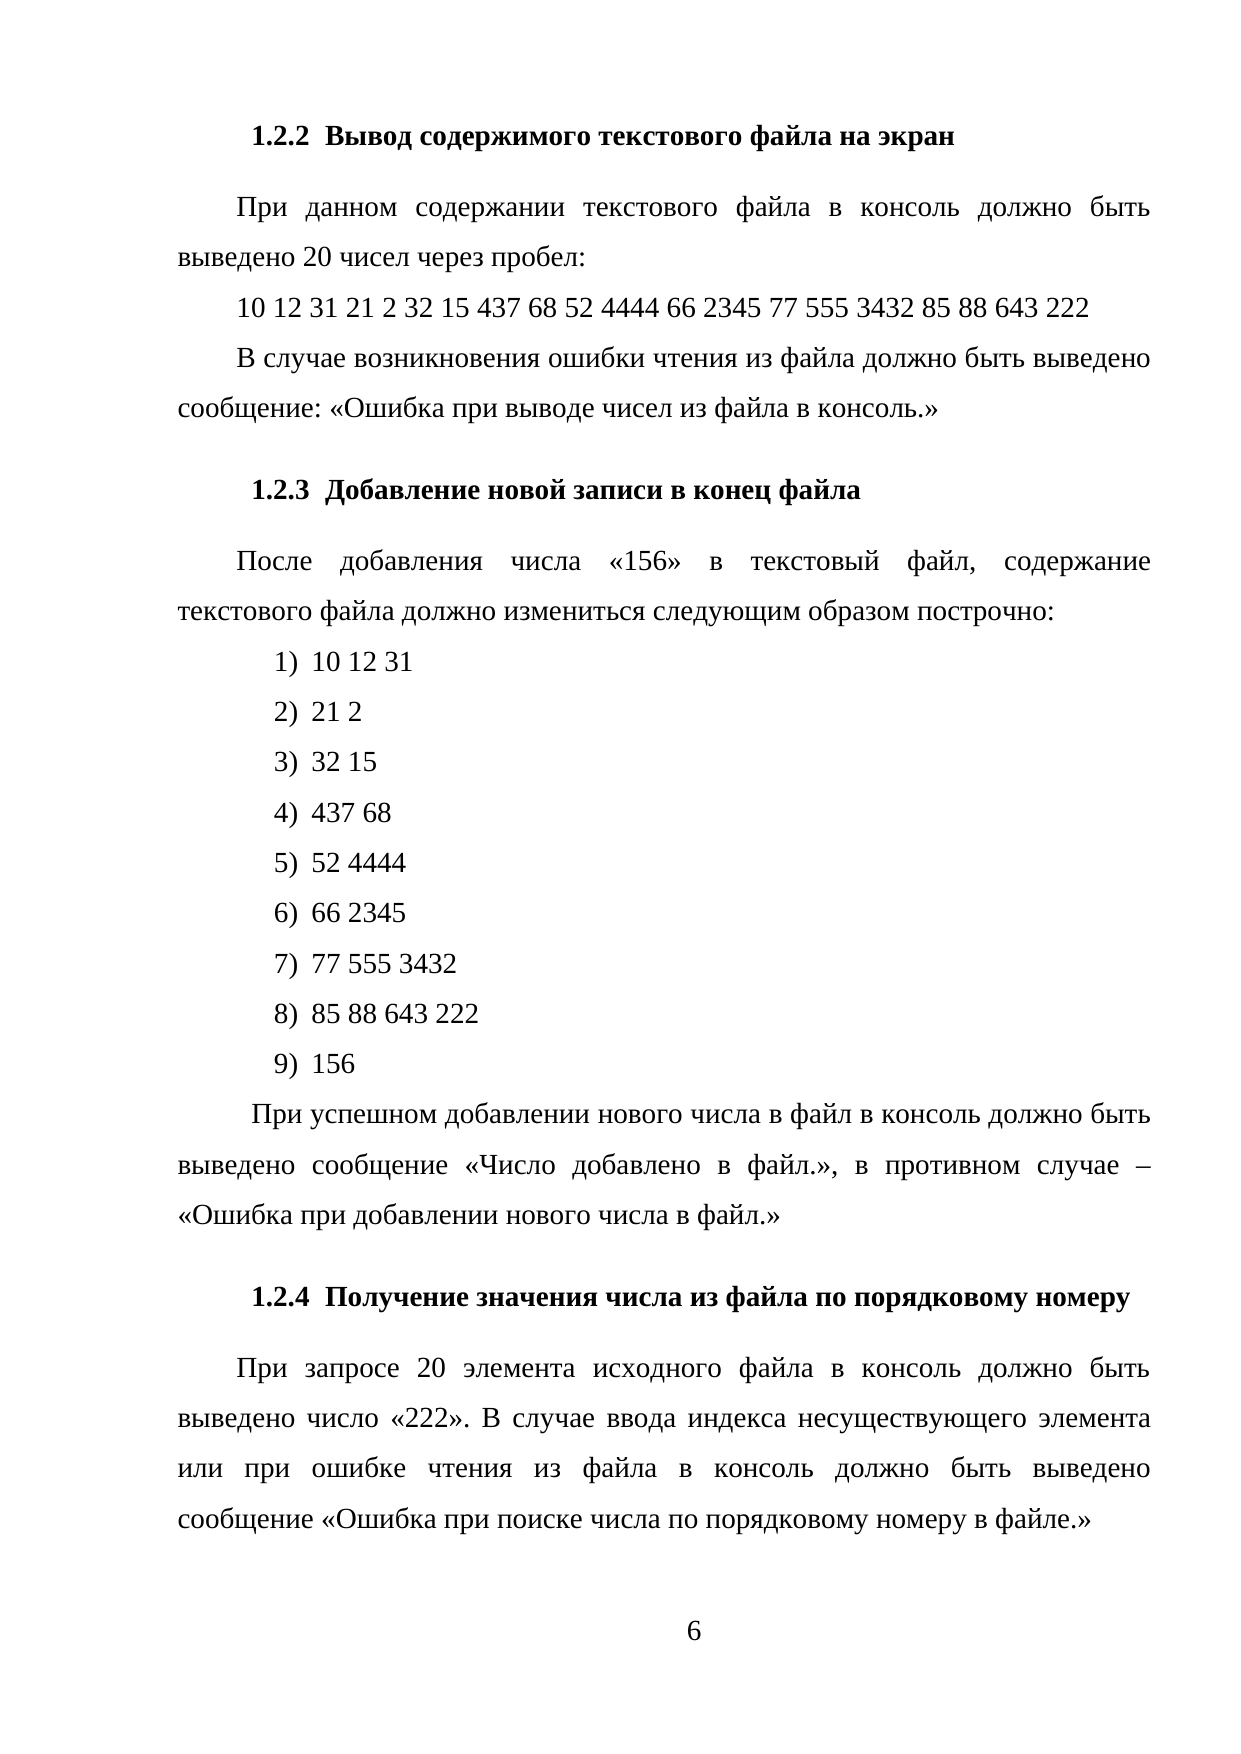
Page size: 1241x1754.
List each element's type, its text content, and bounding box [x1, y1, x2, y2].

list 77 555 3432 [274, 946, 1152, 979]
text После добавления числа «156» в текстовый файл, содержание текстового файла должно измениться следующим образом построчно: [177, 543, 1152, 627]
list 52 4444 [274, 845, 1152, 879]
list 85 88 643 222 [274, 996, 1152, 1029]
subtitle Добавление новой записи в конец файла [251, 472, 1152, 506]
list 437 68 [274, 795, 1152, 828]
list 32 15 [274, 744, 1152, 778]
list 156 [274, 1046, 1152, 1080]
list 66 2345 [274, 895, 1152, 929]
text 10 12 31 21 2 32 15 437 68 52 4444 66 2345 77 555 3432 85 88 643 222 [177, 290, 1152, 323]
subtitle Получение значения числа из файла по порядковому номеру [251, 1279, 1152, 1312]
text При данном содержании текстового файла в консоль должно быть выведено 20 чисел через пробел: [177, 189, 1152, 273]
text В случае возникновения ошибки чтения из файла должно быть выведено сообщение: «Ошибка при выводе чисел из файла в консоль.» [177, 340, 1152, 424]
text При успешном добавлении нового числа в файл в консоль должно быть выведено сообщение «Число добавлено в файл.», в противном случае – «Ошибка при добавлении нового числа в файл.» [177, 1097, 1152, 1231]
list 10 12 31 [274, 644, 1152, 677]
list 21 2 [274, 694, 1152, 728]
text При запросе 20 элемента исходного файла в консоль должно быть выведено число «222». В случае ввода индекса несуществующего элемента или при ошибке чтения из файла в консоль должно быть выведено сообщение «Ошибка при поиске числа по порядковому номеру в файле.» [177, 1350, 1152, 1534]
subtitle Вывод содержимого текстового файла на экран [251, 118, 1152, 152]
